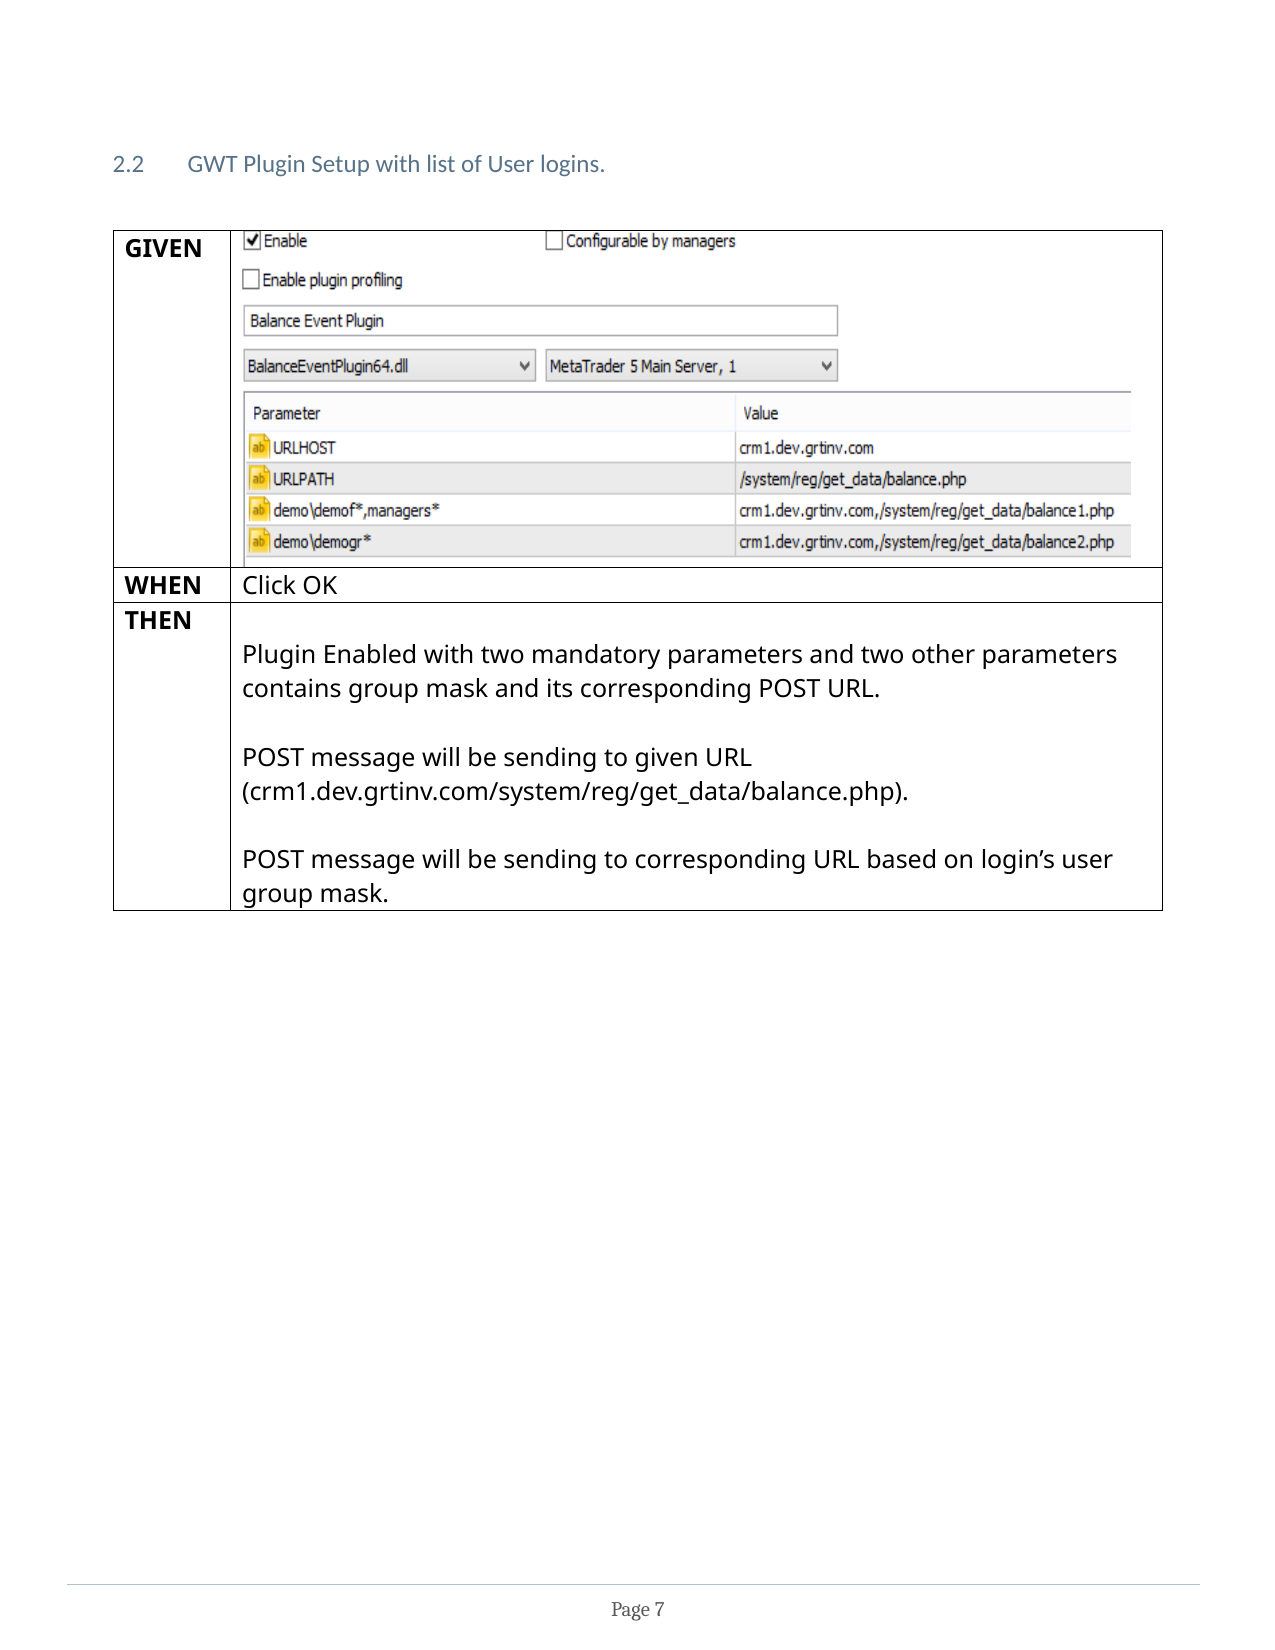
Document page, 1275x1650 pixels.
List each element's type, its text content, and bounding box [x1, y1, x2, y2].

table_header GIVEN [114, 231, 230, 567]
subtitle 2.2 GWT Plugin Setup with list of User logins. [112, 148, 1162, 178]
table_header [1131, 231, 1162, 567]
table_cell Click OK [231, 568, 1162, 602]
table_cell WHEN [114, 568, 230, 602]
picture [241, 231, 1131, 567]
table_header [231, 231, 241, 567]
table_cell Plugin Enabled with two mandatory parameters and two other parameters contains group mask and its corresponding POST URL. POST message will be sending to given URL (crm1.dev.grtinv.com/system/reg/get_data/balance.php). POST message will be sending to corresponding URL based on login’s user group mask. [231, 603, 1162, 909]
table_cell THEN [114, 603, 230, 909]
